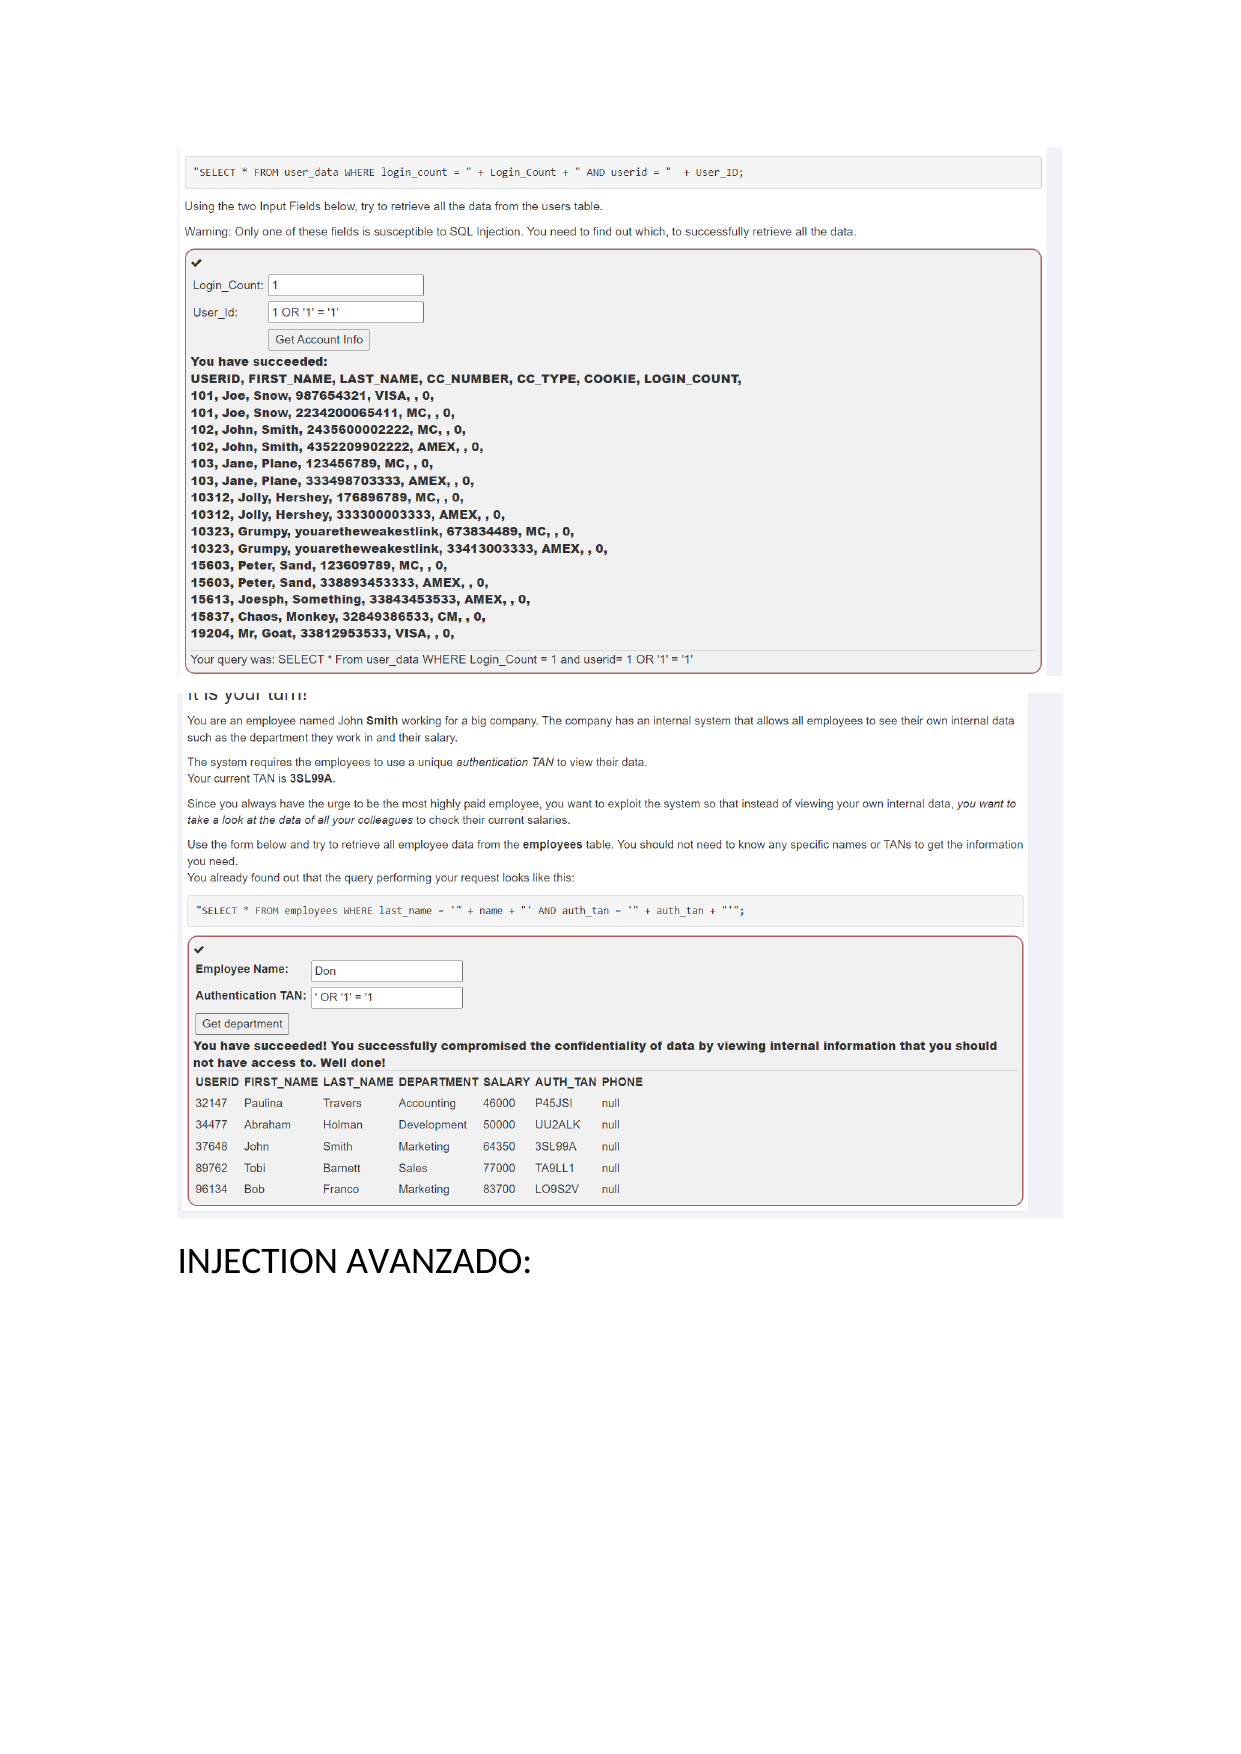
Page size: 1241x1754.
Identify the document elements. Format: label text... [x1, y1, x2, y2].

picture [177, 693, 1064, 1218]
text INJECTION AVANZADO: [177, 1237, 1063, 1282]
picture [177, 147, 1063, 676]
